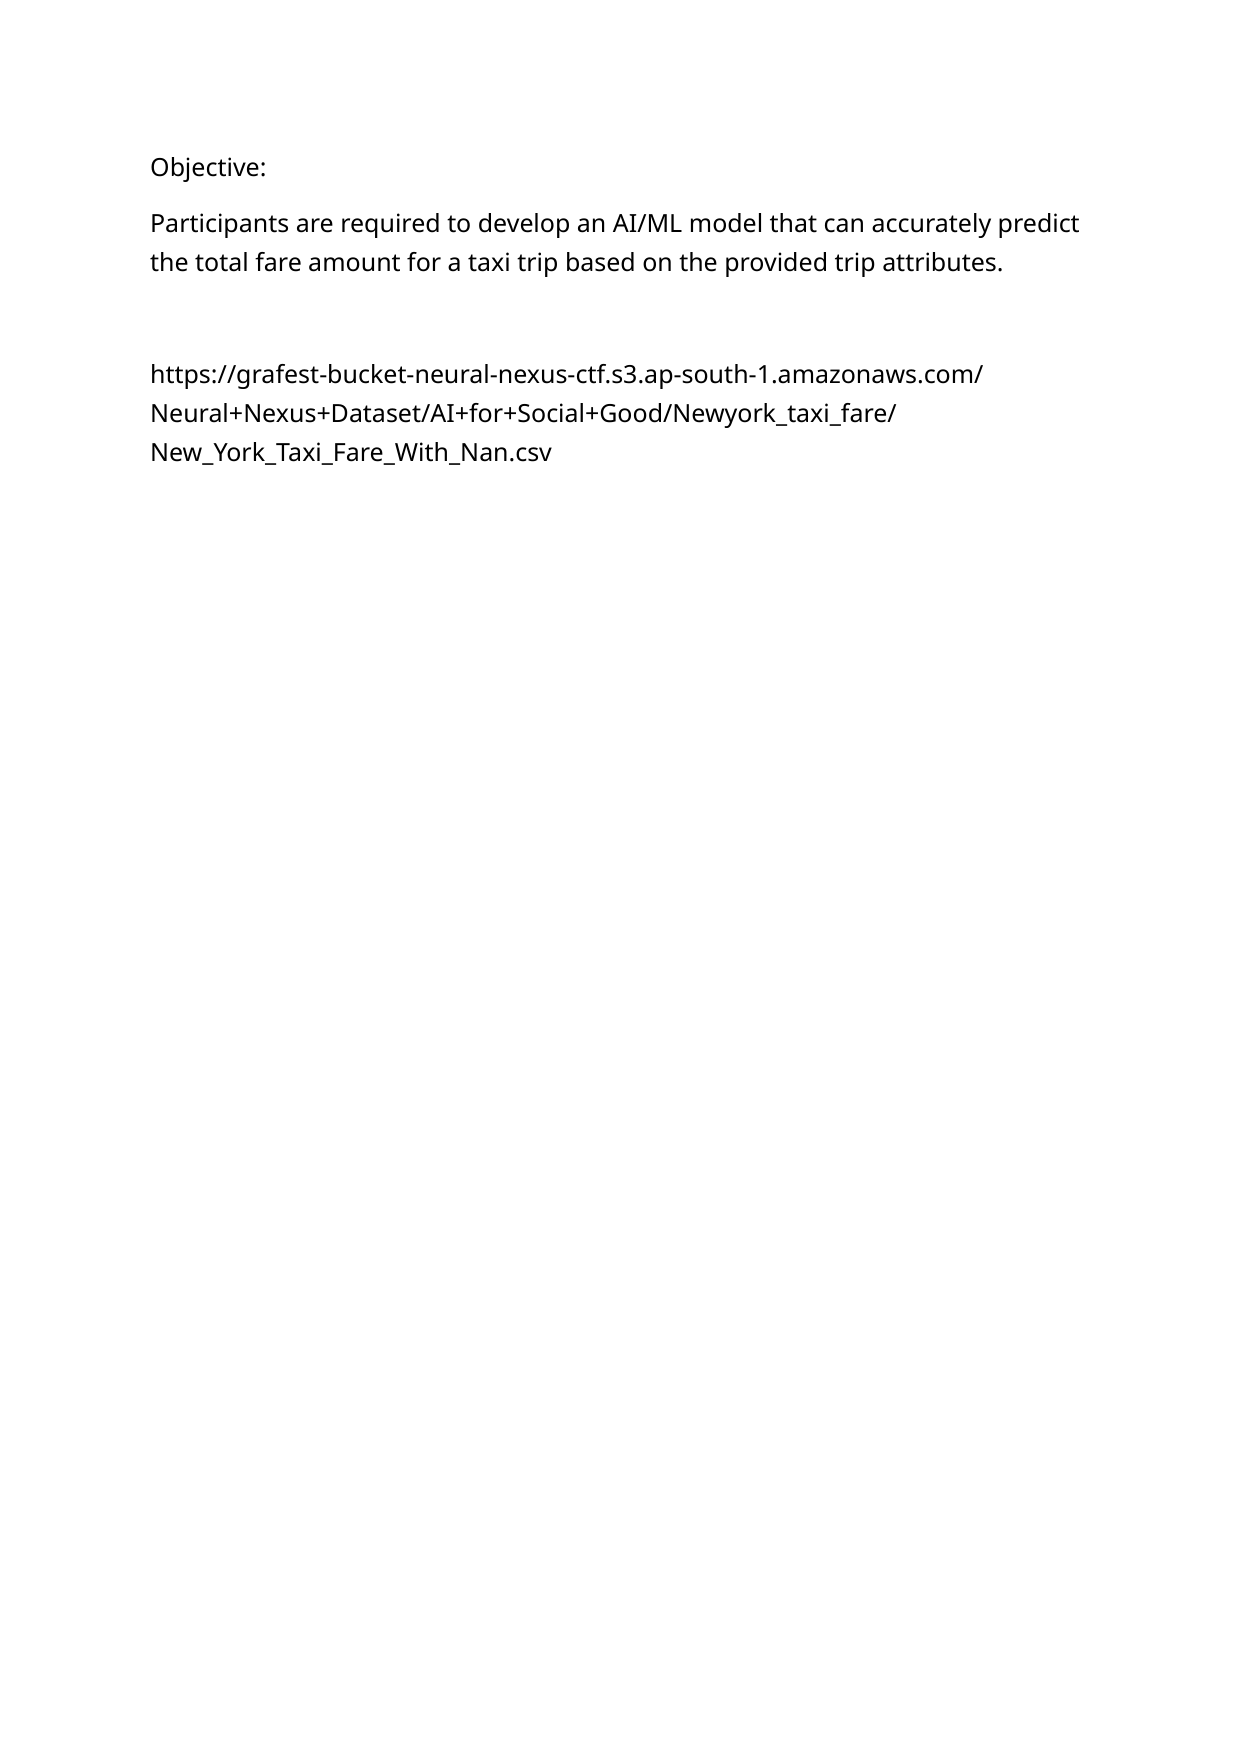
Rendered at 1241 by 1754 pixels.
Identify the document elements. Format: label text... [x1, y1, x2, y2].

text Participants are required to develop an AI/ML model that can accurately predict the total fare amount for a taxi trip based on the provided trip attributes. [150, 206, 1090, 279]
text Objective: [150, 150, 1090, 184]
text https://grafest-bucket-neural-nexus-ctf.s3.ap-south-1.amazonaws.com/Neural+Nexus+Dataset/AI+for+Social+Good/Newyork_taxi_fare/New_York_Taxi_Fare_With_Nan.csv [150, 357, 1090, 469]
